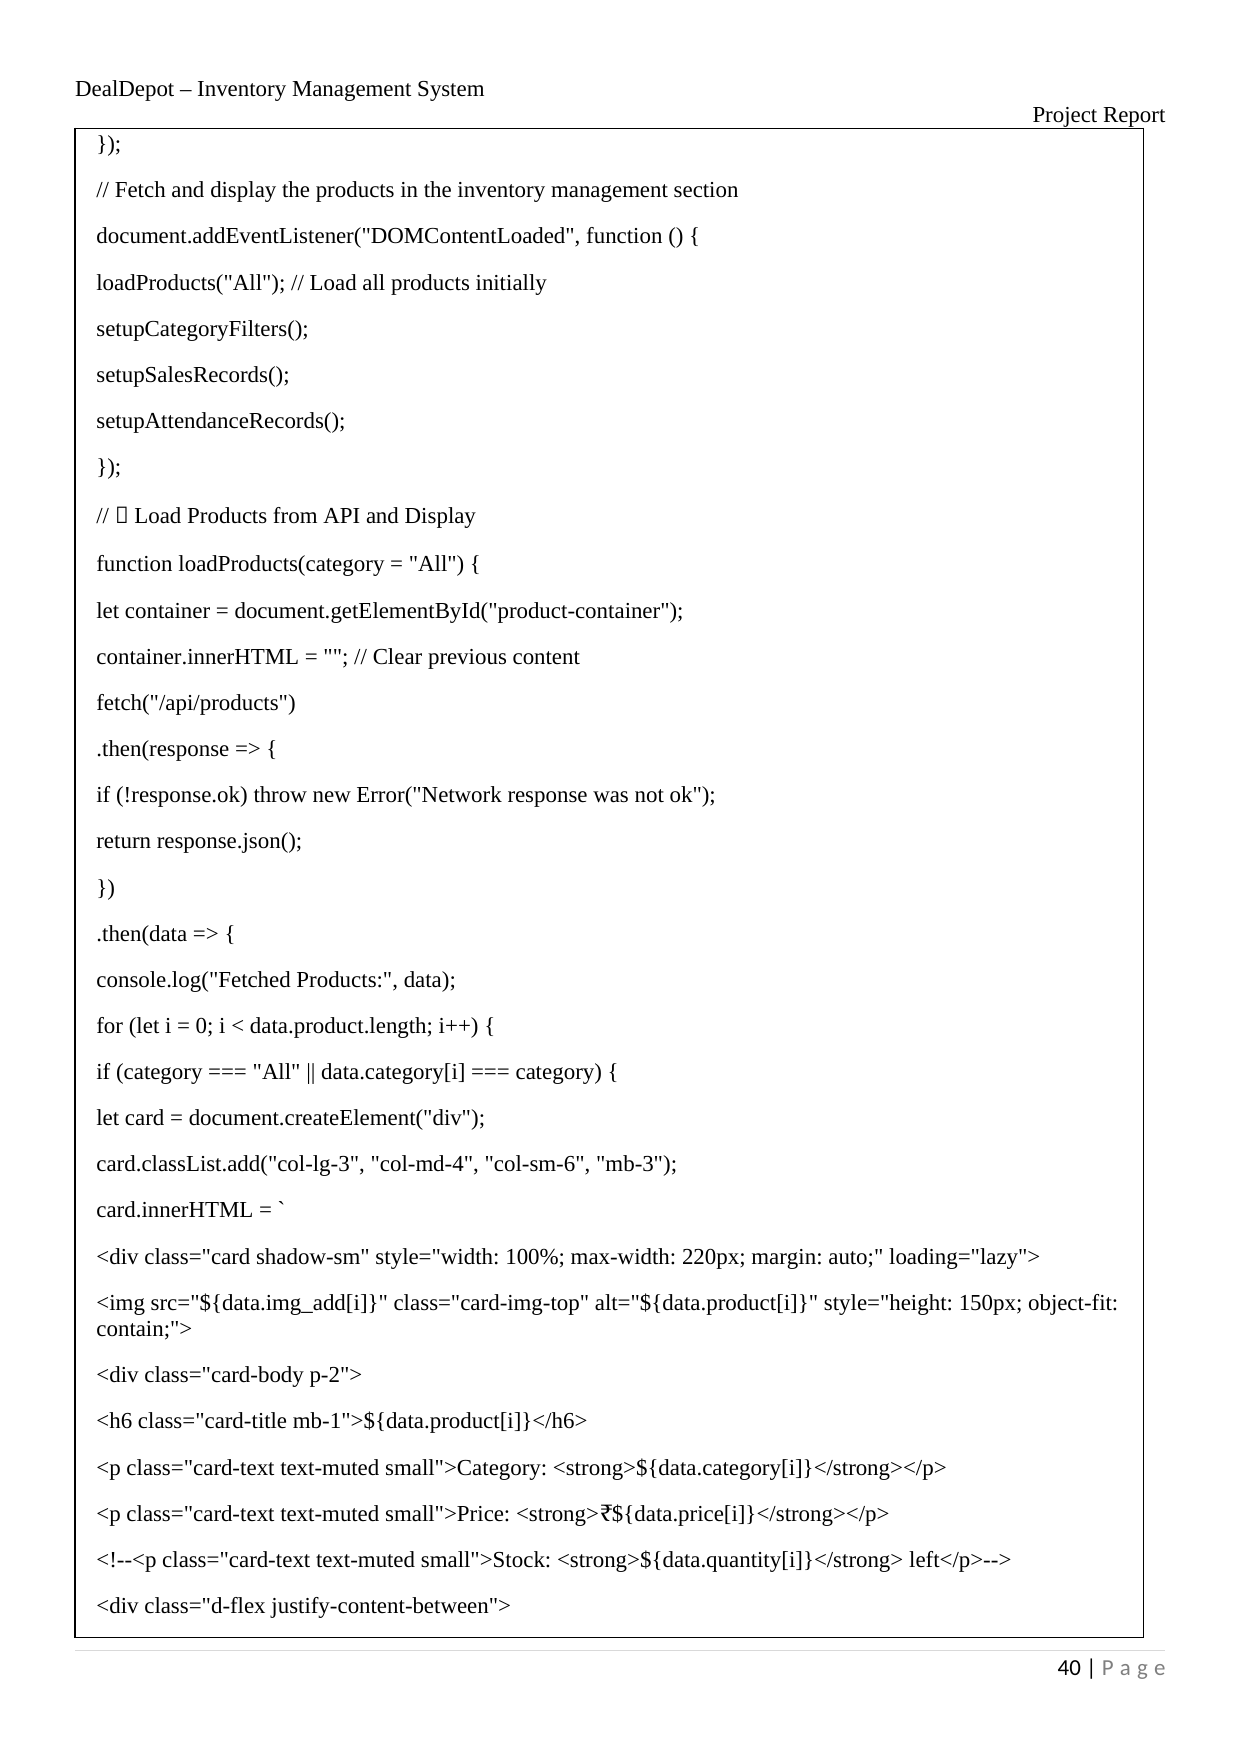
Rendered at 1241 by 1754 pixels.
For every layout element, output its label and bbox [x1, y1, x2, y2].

table_header [76, 129, 1143, 1637]
